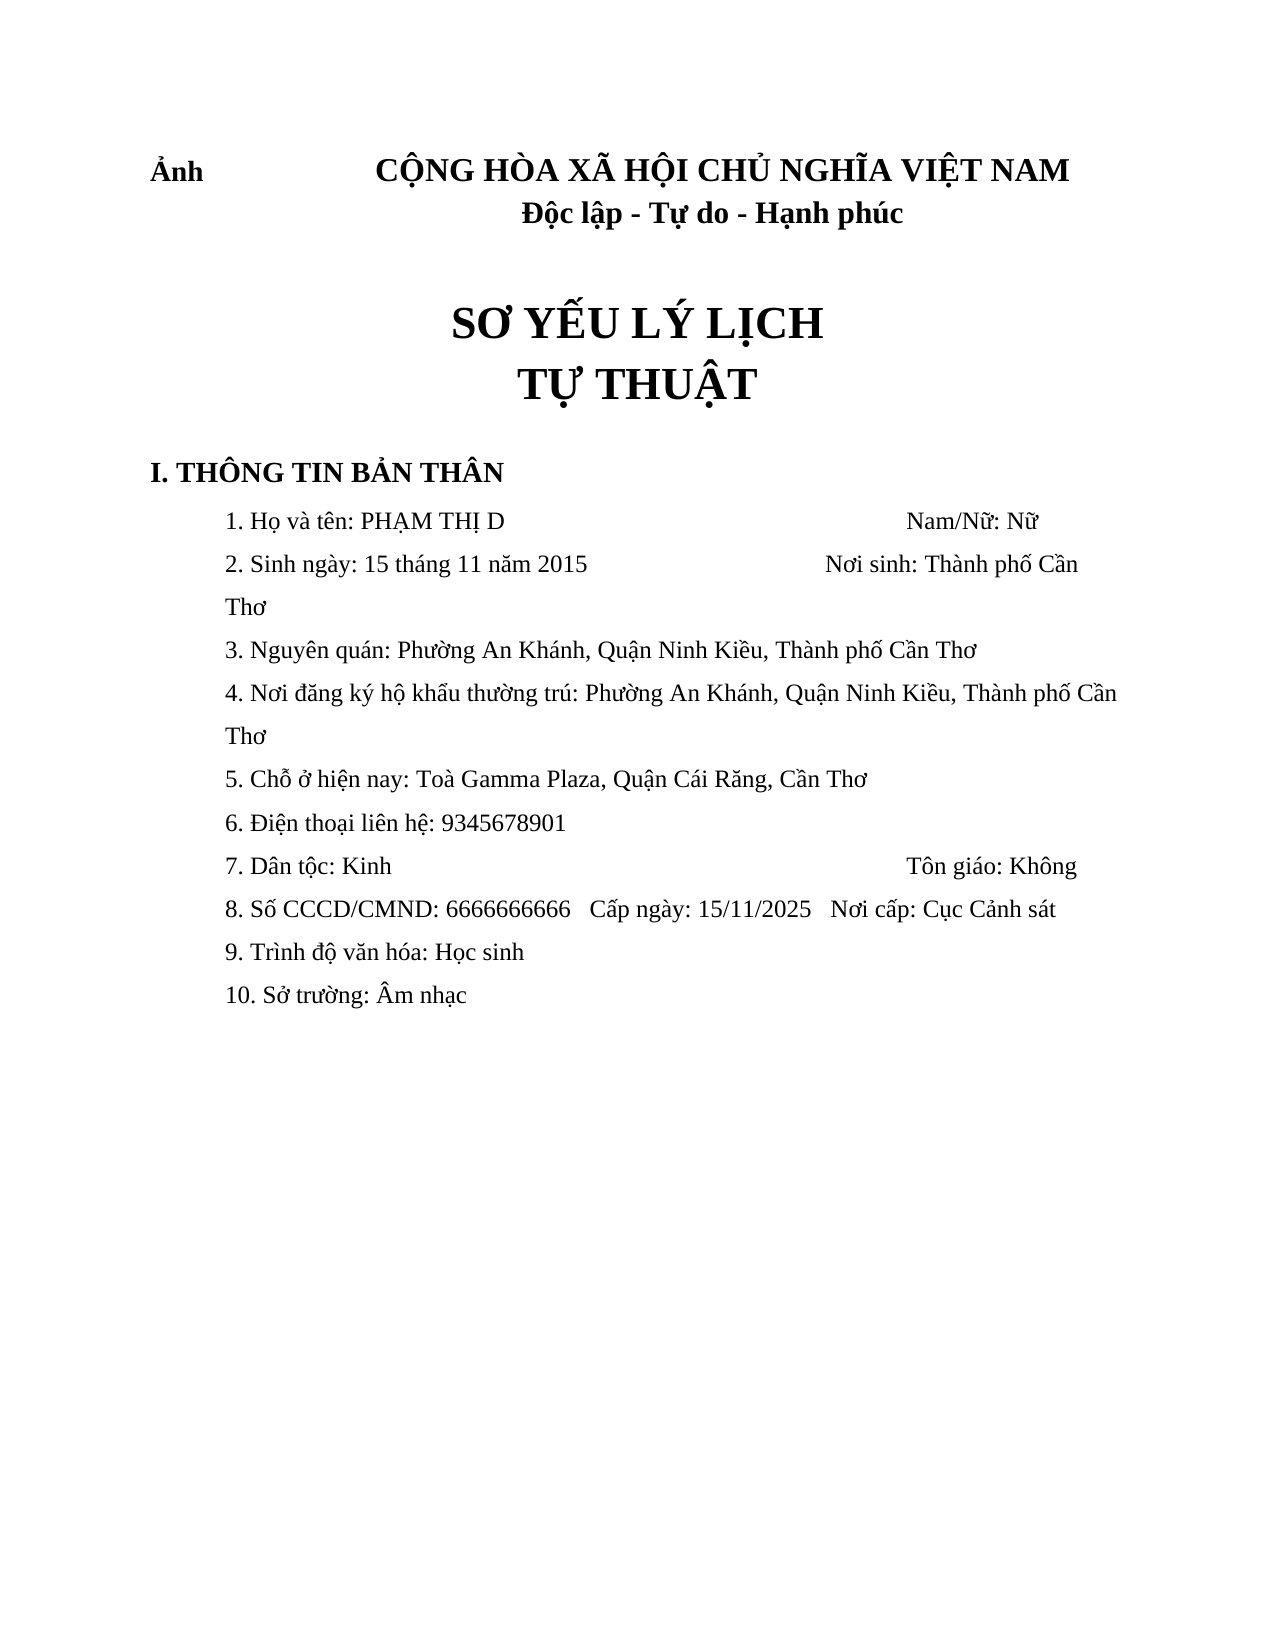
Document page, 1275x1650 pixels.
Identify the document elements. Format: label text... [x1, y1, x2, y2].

text 1. Họ và tên: PHẠM THỊ D Nam/Nữ: Nữ [225, 506, 1125, 534]
text TỰ THUẬT [150, 356, 1125, 409]
text 2. Sinh ngày: 15 tháng 11 năm 2015 Nơi sinh: Thành phố Cần Thơ [225, 549, 1125, 621]
text 3. Nguyên quán: Phường An Khánh, Quận Ninh Kiều, Thành phố Cần Thơ [225, 635, 1125, 664]
text 10. Sở trường: Âm nhạc [225, 980, 1125, 1009]
text I. THÔNG TIN BẢN THÂN [150, 455, 1125, 489]
text 6. Điện thoại liên hệ: 9345678901 [225, 808, 1125, 836]
text 8. Số CCCD/CMND: 6666666666 Cấp ngày: 15/11/2025 Nơi cấp: Cục Cảnh sát [225, 894, 1125, 923]
text Ảnh CỘNG HÒA XÃ HỘI CHỦ NGHĨA VIỆT NAM [150, 150, 1125, 188]
text 9. Trình độ văn hóa: Học sinh [225, 937, 1125, 966]
text Độc lập - Tự do - Hạnh phúc [225, 194, 1125, 230]
text 5. Chỗ ở hiện nay: Toà Gamma Plaza, Quận Cái Răng, Cần Thơ [225, 764, 1125, 793]
text 7. Dân tộc: Kinh Tôn giáo: Không [225, 851, 1125, 879]
text SƠ YẾU LÝ LỊCH [150, 296, 1125, 348]
text 4. Nơi đăng ký hộ khẩu thường trú: Phường An Khánh, Quận Ninh Kiều, Thành phố Cần Thơ [225, 678, 1125, 750]
